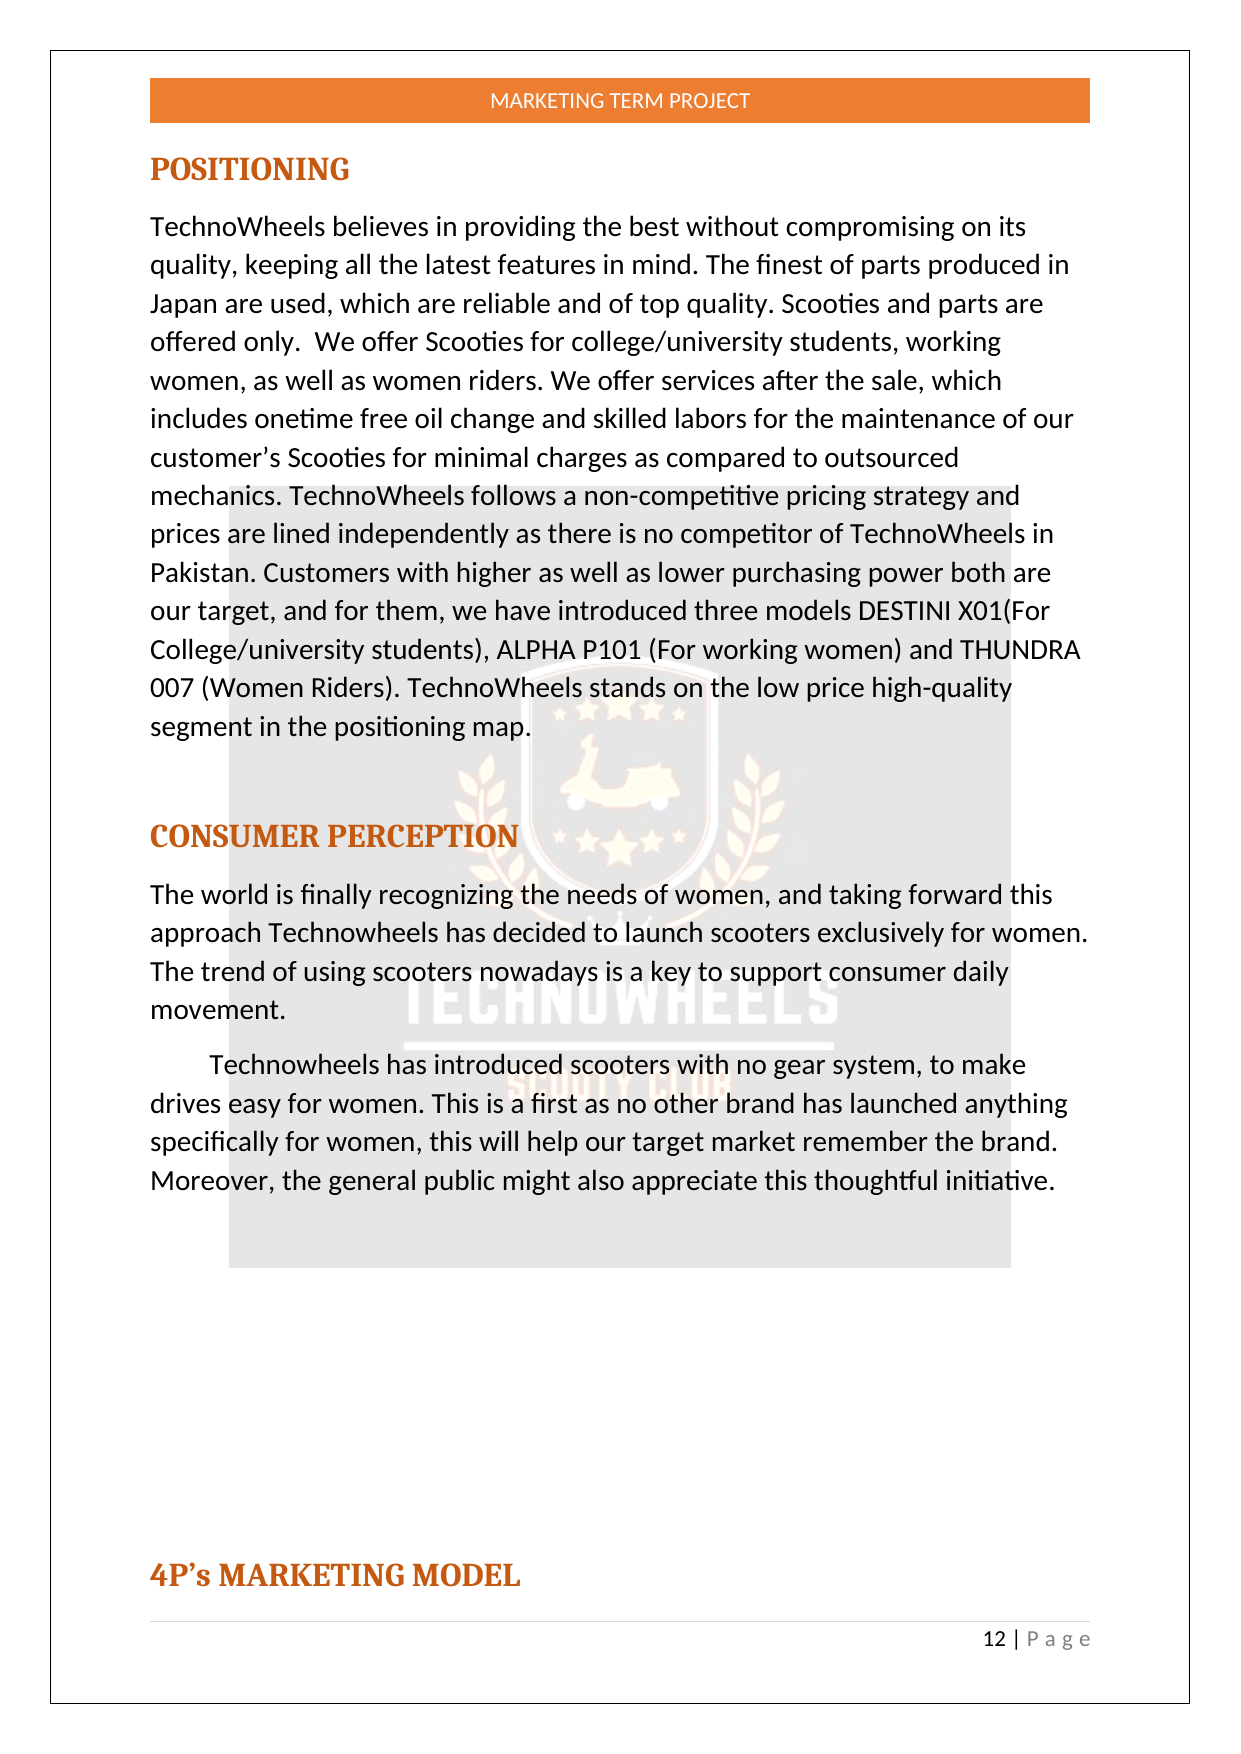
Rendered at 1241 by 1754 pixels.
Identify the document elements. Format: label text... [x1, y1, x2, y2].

text CONSUMER PERCEPTION [150, 818, 1090, 856]
text TechnoWheels believes in providing the best without compromising on its quality, keeping all the latest features in mind. The finest of parts produced in Japan are used, which are reliable and of top quality. Scooties and parts are offered only. We offer Scooties for college/university students, working women, as well as women riders. We offer services after the sale, which includes onetime free oil change and skilled labors for the maintenance of our customer’s Scooties for minimal charges as compared to outsourced mechanics. TechnoWheels follows a non-competitive pricing strategy and prices are lined independently as there is no competitor of TechnoWheels in Pakistan. Customers with higher as well as lower purchasing power both are our target, and for them, we have introduced three models DESTINI X01(For College/university students), ALPHA P101 (For working women) and THUNDRA 007 (Women Riders). TechnoWheels stands on the low price high-quality segment in the positioning map. [150, 208, 1090, 743]
text Technowheels has introduced scooters with no gear system, to make drives easy for women. This is a first as no other brand has launched anything specifically for women, this will help our target market remember the brand. Moreover, the general public might also appreciate this thoughtful initiative. [150, 1046, 1090, 1197]
text POSITIONING [150, 150, 1090, 188]
text The world is finally recognizing the needs of women, and taking forward this approach Technowheels has decided to launch scooters exclusively for women. The trend of using scooters nowadays is a key to support consumer daily movement. [150, 876, 1090, 1027]
text 4P’s MARKETING MODEL [150, 1556, 1090, 1595]
